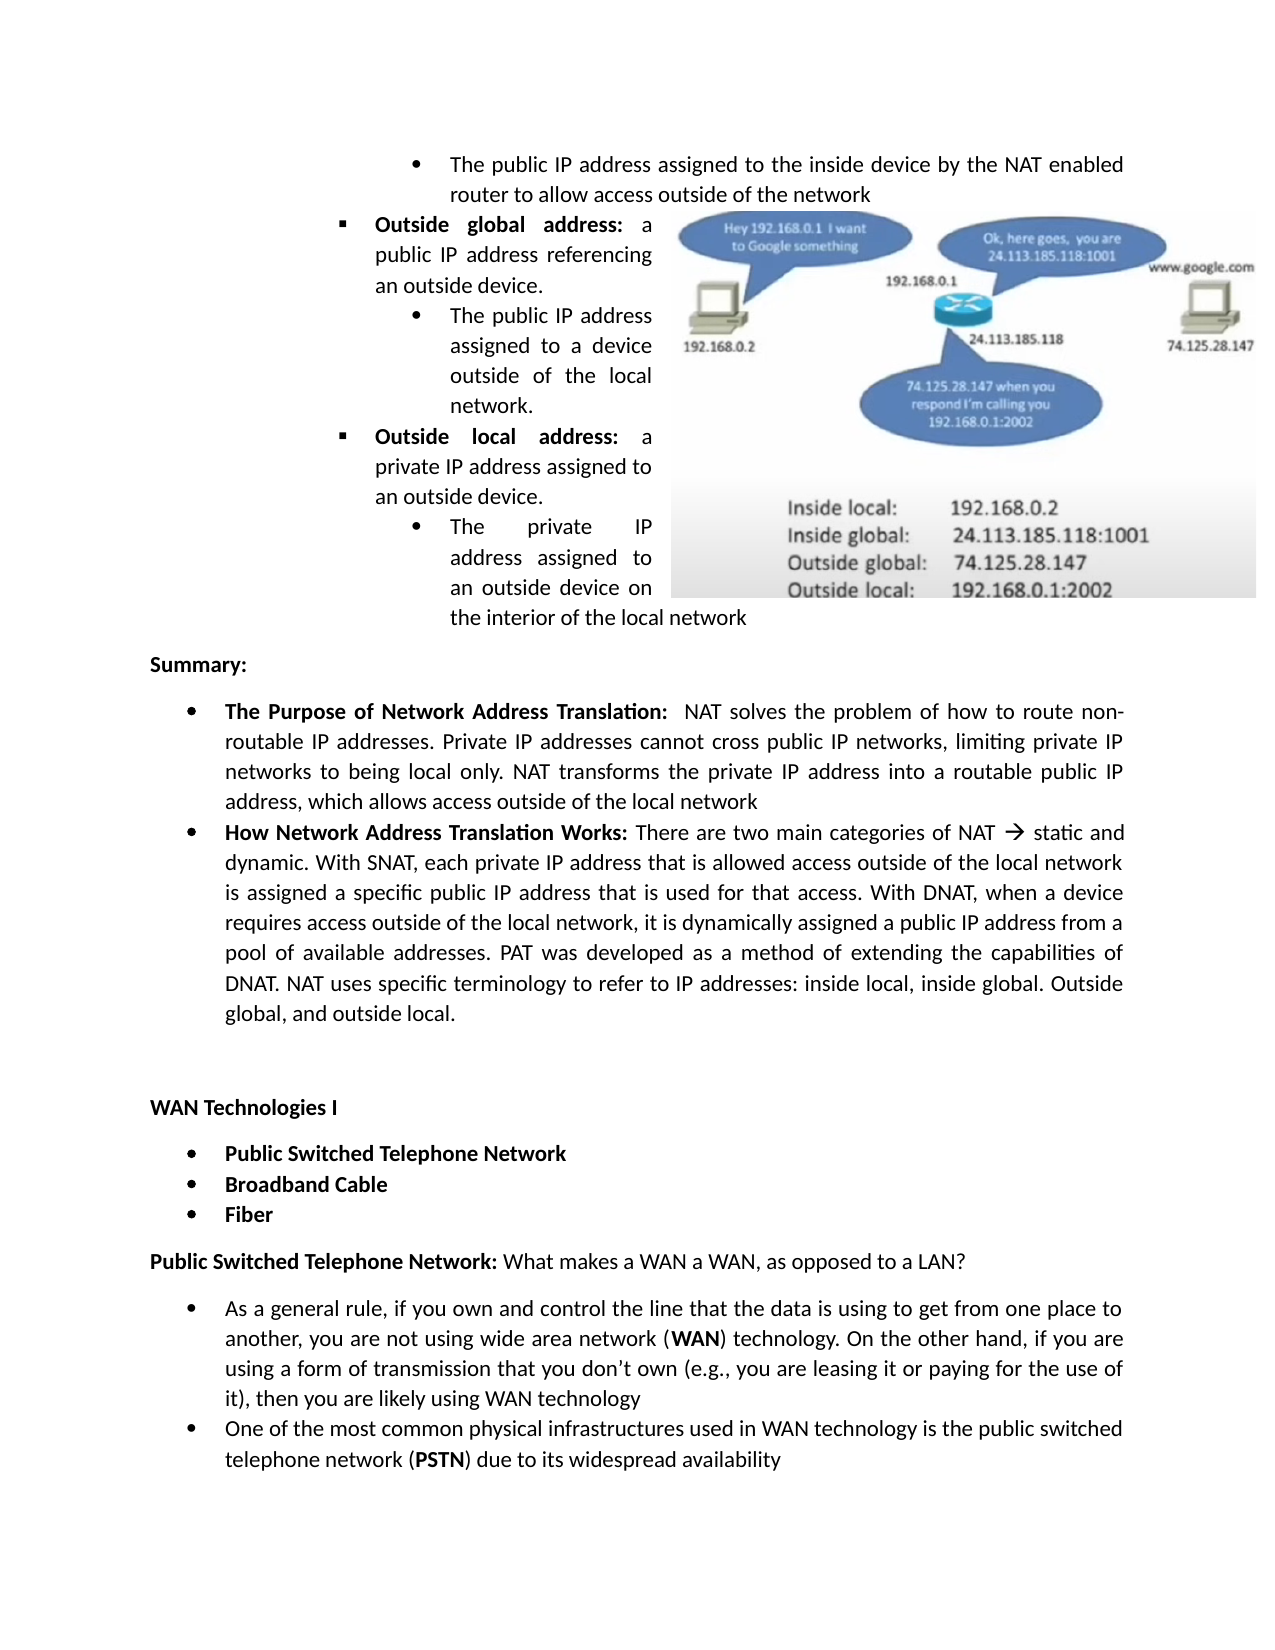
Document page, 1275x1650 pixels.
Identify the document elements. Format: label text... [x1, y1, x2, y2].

list The Purpose of Network Address Translation: NAT solves the problem of how to route non-routable IP addresses. Private IP addresses cannot cross public IP networks, limiting private IP networks to being local only. NAT transforms the private IP address into a routable public IP address, which allows access outside of the local network [187, 697, 1125, 816]
list How Network Address Translation Works: There are two main categories of NAT static and dynamic. With SNAT, each private IP address that is allowed access outside of the local network is assigned a specific public IP address that is used for that access. With DNAT, when a device requires access outside of the local network, it is dynamically assigned a public IP address from a pool of available addresses. PAT was developed as a method of extending the capabilities of DNAT. NAT uses specific terminology to refer to IP addresses: inside local, inside global. Outside global, and outside local. [187, 818, 1125, 1027]
list The public IP address assigned to the inside device by the NAT enabled router to allow access outside of the network [412, 150, 1125, 208]
list Outside local address: a private IP address assigned to an outside device. [337, 422, 671, 510]
list The public IP address assigned to a device outside of the local network. [412, 301, 671, 420]
list Broadband Cable [187, 1170, 1125, 1198]
list Fiber [187, 1200, 1125, 1228]
list Outside global address: a public IP address referencing an outside device. [337, 210, 1125, 299]
picture [671, 211, 1257, 598]
list One of the most common physical infrastructures used in WAN technology is the public switched telephone network (PSTN) due to its widespread availability [187, 1414, 1125, 1473]
list Public Switched Telephone Network [187, 1139, 1125, 1168]
list As a general rule, if you own and control the line that the data is using to get from one place to another, you are not using wide area network (WAN) technology. On the other hand, if you are using a form of transmission that you don’t own (e.g., you are leasing it or paying for the use of it), then you are likely using WAN technology [187, 1294, 1125, 1412]
text Public Switched Telephone Network: What makes a WAN a WAN, as opposed to a LAN? [150, 1247, 1125, 1275]
text WAN Technologies I [150, 1093, 1125, 1121]
list The private IP address assigned to an outside device on the interior of the local network [412, 512, 1125, 631]
text Summary: [150, 650, 1125, 678]
